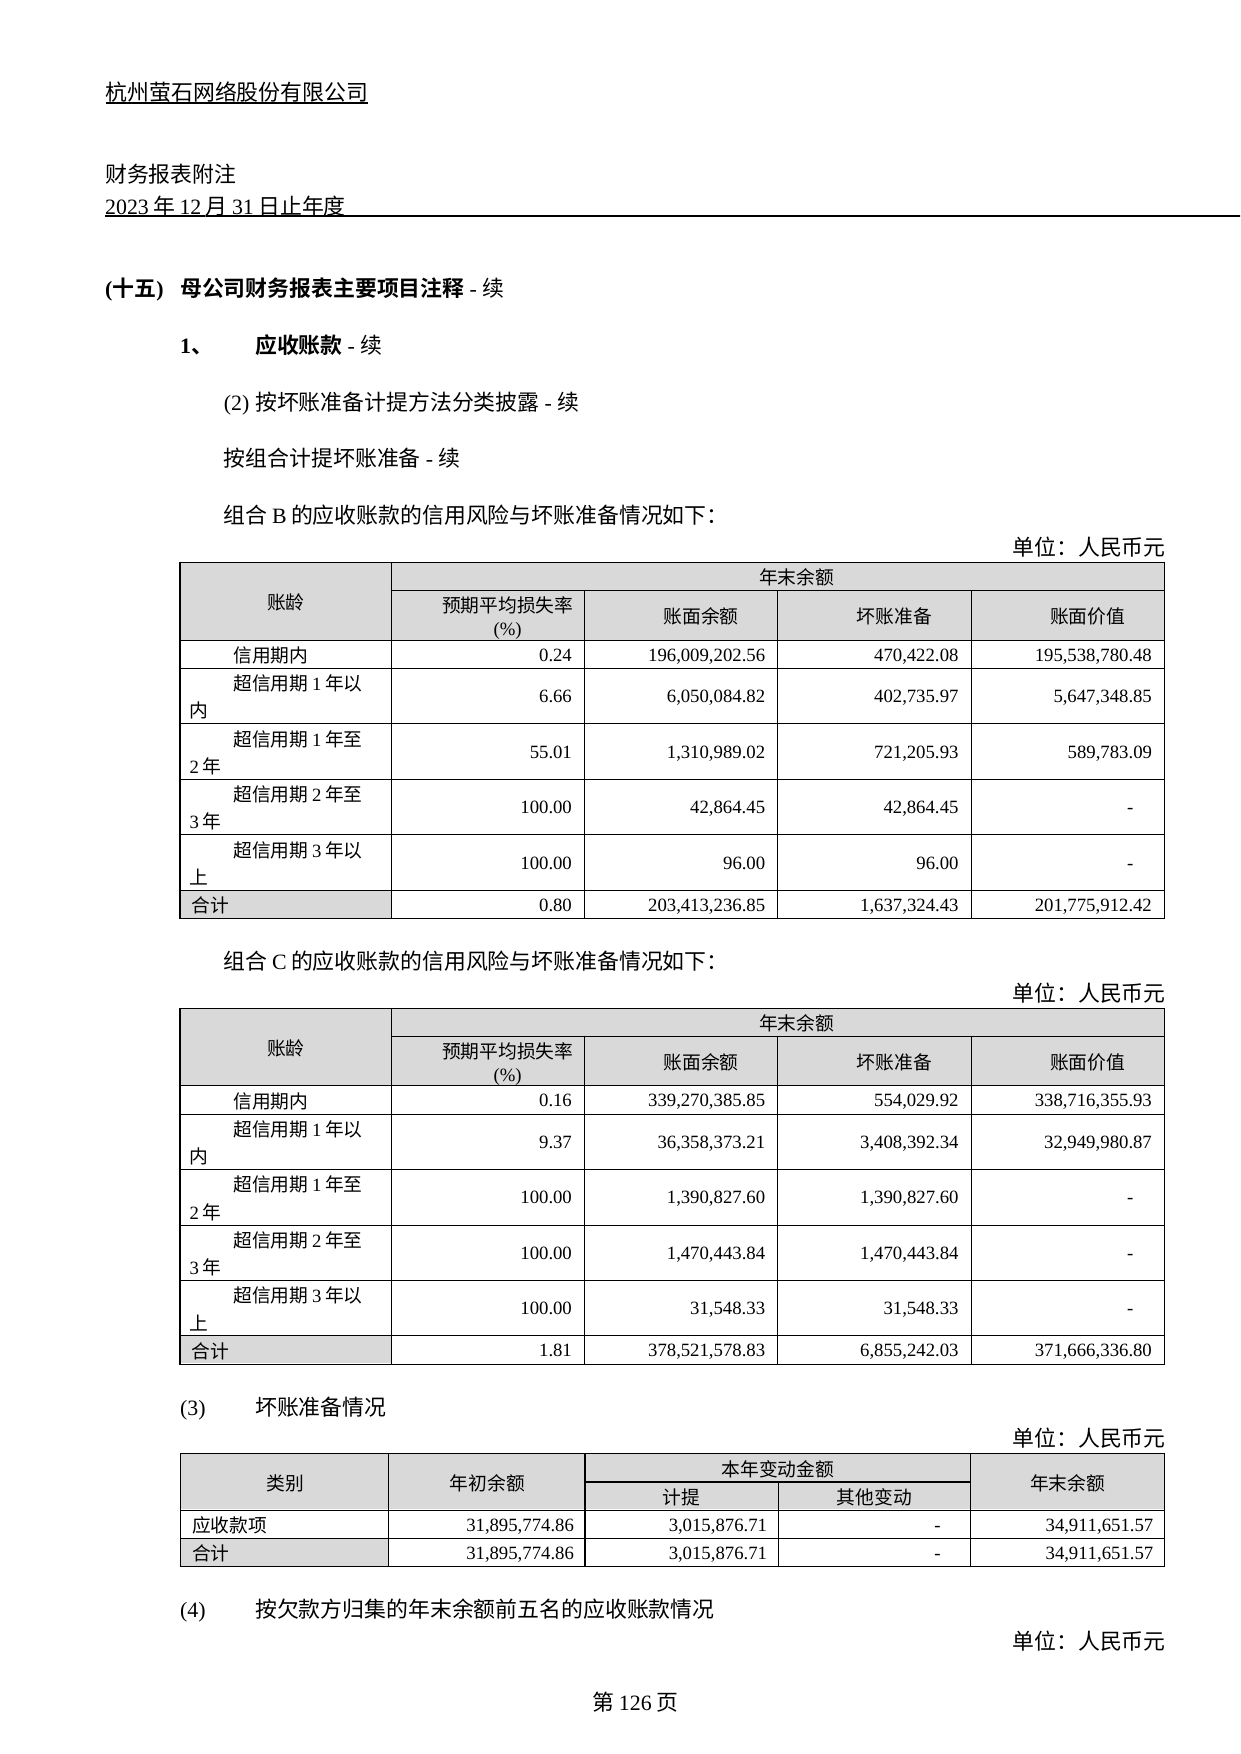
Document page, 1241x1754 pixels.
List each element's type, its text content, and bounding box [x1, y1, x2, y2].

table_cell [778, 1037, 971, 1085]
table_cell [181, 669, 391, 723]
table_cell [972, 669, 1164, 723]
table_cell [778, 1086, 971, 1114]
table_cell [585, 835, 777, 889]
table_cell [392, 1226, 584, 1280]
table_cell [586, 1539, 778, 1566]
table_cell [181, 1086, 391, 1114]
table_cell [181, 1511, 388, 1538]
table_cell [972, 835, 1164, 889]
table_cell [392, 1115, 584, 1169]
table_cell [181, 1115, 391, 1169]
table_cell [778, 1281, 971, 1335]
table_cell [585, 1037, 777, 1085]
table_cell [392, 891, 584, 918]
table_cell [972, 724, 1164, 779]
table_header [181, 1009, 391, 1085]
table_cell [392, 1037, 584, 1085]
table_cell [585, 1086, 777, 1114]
list 单位：人民币元 [246, 1624, 1165, 1656]
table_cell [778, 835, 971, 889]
text 组合B的应收账款的信用风险与坏账准备情况如下： [180, 498, 1165, 530]
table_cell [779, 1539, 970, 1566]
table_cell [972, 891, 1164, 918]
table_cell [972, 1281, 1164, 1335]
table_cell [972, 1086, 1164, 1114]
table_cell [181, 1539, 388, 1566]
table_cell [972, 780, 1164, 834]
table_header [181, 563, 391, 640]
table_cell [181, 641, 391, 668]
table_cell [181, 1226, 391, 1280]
text 1、 应收账款 - 续 [180, 328, 1165, 359]
list 坏账准备情况 [180, 1390, 1165, 1421]
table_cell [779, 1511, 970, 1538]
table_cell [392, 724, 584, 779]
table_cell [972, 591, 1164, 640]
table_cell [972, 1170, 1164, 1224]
text 按组合计提坏账准备 - 续 [180, 441, 1165, 473]
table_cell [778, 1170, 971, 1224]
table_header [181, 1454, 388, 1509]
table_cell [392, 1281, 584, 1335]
text (2) 按坏账准备计提方法分类披露 - 续 [180, 384, 1165, 416]
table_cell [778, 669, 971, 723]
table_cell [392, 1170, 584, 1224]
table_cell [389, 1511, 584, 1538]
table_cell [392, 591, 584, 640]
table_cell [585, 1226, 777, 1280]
list 单位：人民币元 [246, 1421, 1165, 1453]
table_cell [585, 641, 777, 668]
list 按欠款方归集的年末余额前五名的应收账款情况 [180, 1592, 1165, 1624]
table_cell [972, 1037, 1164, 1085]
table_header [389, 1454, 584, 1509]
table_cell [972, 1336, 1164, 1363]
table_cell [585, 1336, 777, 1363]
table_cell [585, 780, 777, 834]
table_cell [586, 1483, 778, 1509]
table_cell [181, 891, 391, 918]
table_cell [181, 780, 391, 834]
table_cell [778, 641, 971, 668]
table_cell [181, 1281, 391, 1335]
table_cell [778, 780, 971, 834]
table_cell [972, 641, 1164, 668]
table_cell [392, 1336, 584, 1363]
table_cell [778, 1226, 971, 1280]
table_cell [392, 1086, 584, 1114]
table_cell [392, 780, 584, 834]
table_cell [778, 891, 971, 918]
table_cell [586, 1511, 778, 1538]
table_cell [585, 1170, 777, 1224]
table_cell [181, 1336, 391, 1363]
text 单位：人民币元 [180, 530, 1165, 562]
text (十五) 母公司财务报表主要项目注释 - 续 [105, 271, 1165, 302]
text 组合C的应收账款的信用风险与坏账准备情况如下： [180, 944, 1165, 976]
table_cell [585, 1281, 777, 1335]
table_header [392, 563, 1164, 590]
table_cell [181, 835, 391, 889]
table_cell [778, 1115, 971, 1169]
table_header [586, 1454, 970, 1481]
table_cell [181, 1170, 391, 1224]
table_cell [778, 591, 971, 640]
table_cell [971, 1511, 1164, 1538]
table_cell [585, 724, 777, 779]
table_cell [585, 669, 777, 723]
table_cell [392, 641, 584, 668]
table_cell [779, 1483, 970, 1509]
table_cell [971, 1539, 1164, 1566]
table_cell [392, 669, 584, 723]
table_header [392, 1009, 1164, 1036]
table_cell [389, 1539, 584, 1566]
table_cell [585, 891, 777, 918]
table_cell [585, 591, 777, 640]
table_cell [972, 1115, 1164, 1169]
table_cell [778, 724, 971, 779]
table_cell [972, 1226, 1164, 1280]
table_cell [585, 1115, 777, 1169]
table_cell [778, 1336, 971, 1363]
text 单位：人民币元 [180, 976, 1165, 1007]
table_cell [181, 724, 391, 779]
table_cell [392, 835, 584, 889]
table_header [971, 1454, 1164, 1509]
